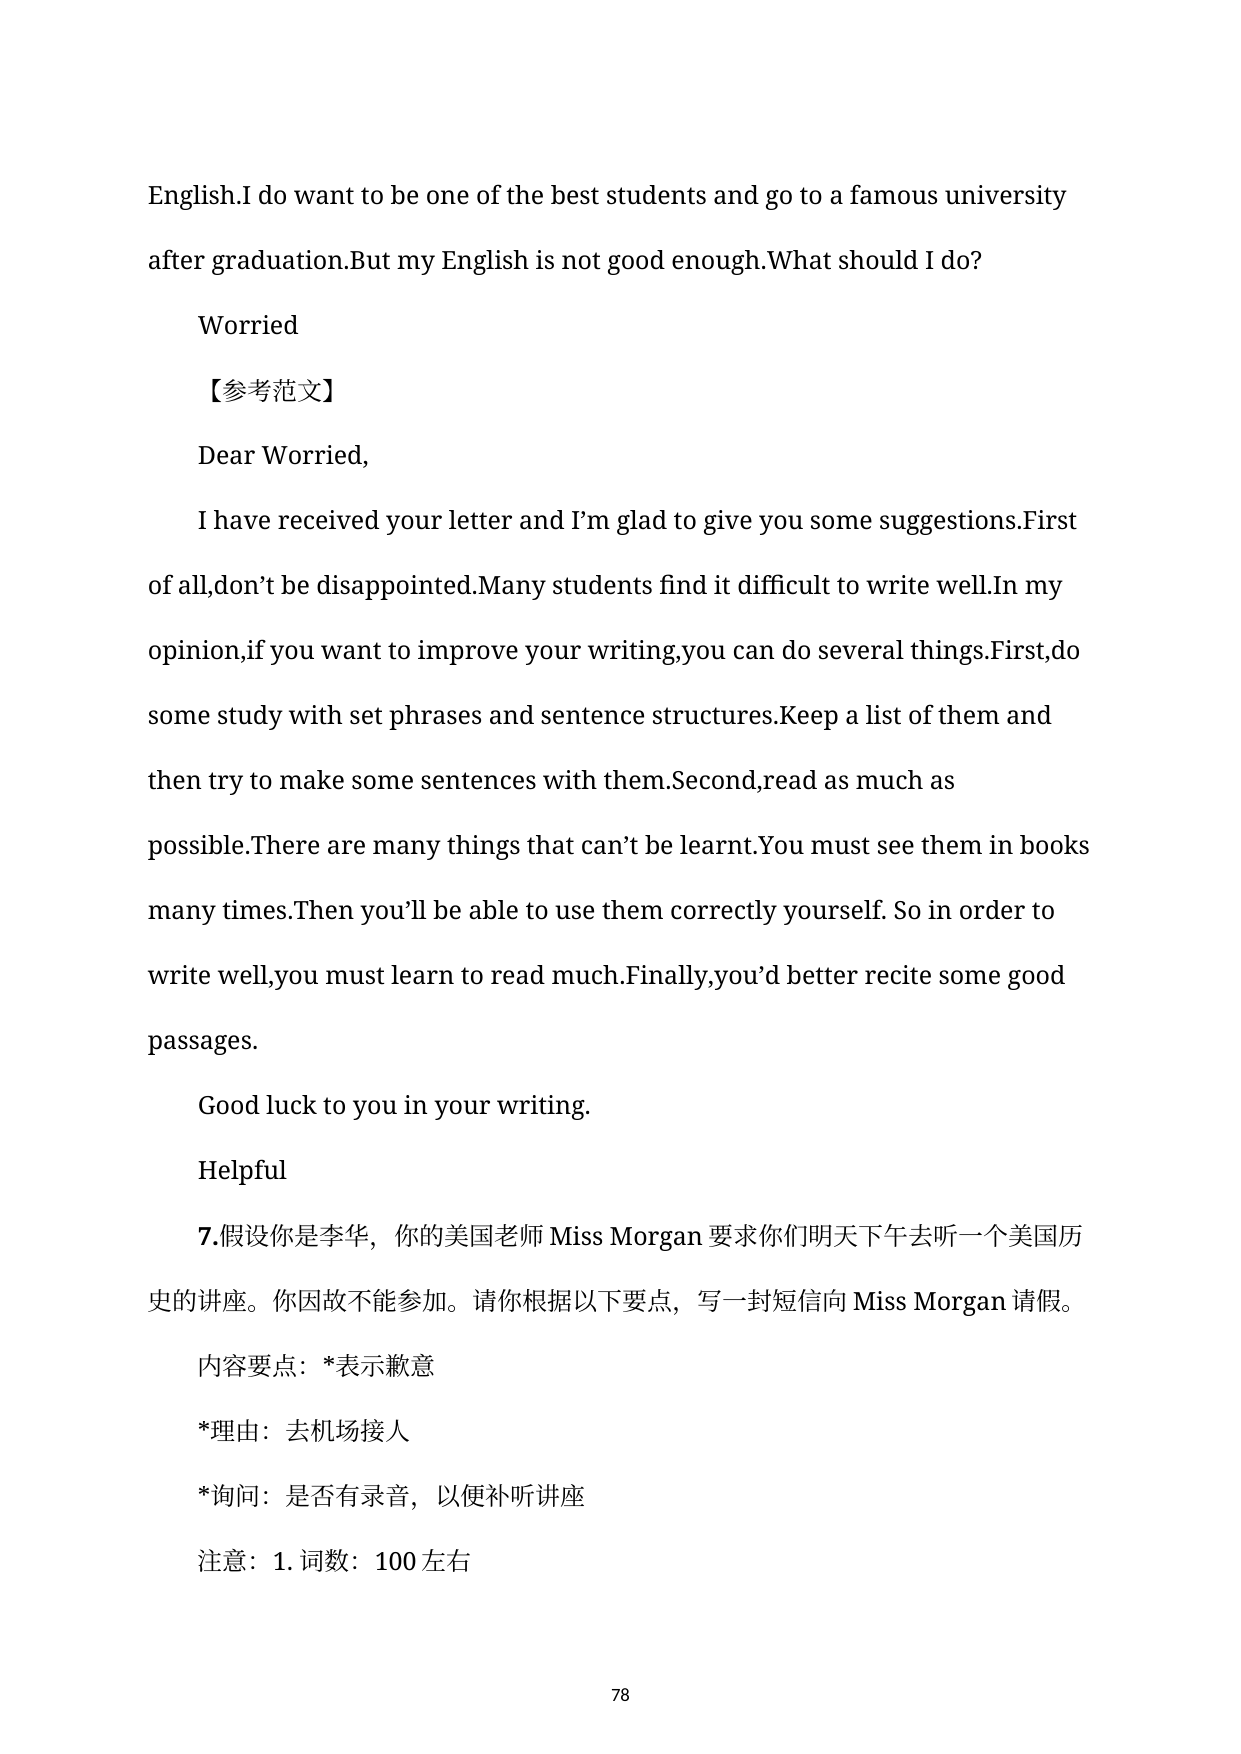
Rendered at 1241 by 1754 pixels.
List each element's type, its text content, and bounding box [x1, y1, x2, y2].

text Worried [148, 292, 1093, 357]
text I have received your letter and I’m glad to give you some suggestions.First of all,don’t be disappointed.Many students find it difficult to write well.In my opinion,if you want to improve your writing,you can do several things.First,do some study with set phrases and sentence structures.Keep a list of them and then try to make some sentences with them.Second,read as much as possible.There are many things that can’t be learnt.You must see them in books many times.Then you’ll be able to use them correctly yourself. So in order to write well,you must learn to read much.Finally,you’d better recite some good passages. [148, 487, 1093, 1072]
text *理由：去机场接人 [148, 1397, 1093, 1462]
text 7.假设你是李华，你的美国老师Miss Morgan要求你们明天下午去听一个美国历史的讲座。你因故不能参加。请你根据以下要点，写一封短信向Miss Morgan请假。 [148, 1202, 1093, 1332]
text Dear Worried, [148, 422, 1093, 487]
text Good luck to you in your writing. [148, 1072, 1093, 1137]
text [148, 162, 1093, 292]
text Helpful [148, 1137, 1093, 1202]
text 内容要点：*表示歉意 [148, 1332, 1093, 1397]
text 注意：1. 词数：100左右 [148, 1527, 1093, 1592]
text *询问：是否有录音，以便补听讲座 [148, 1462, 1093, 1527]
text 【参考范文】 [148, 357, 1093, 422]
